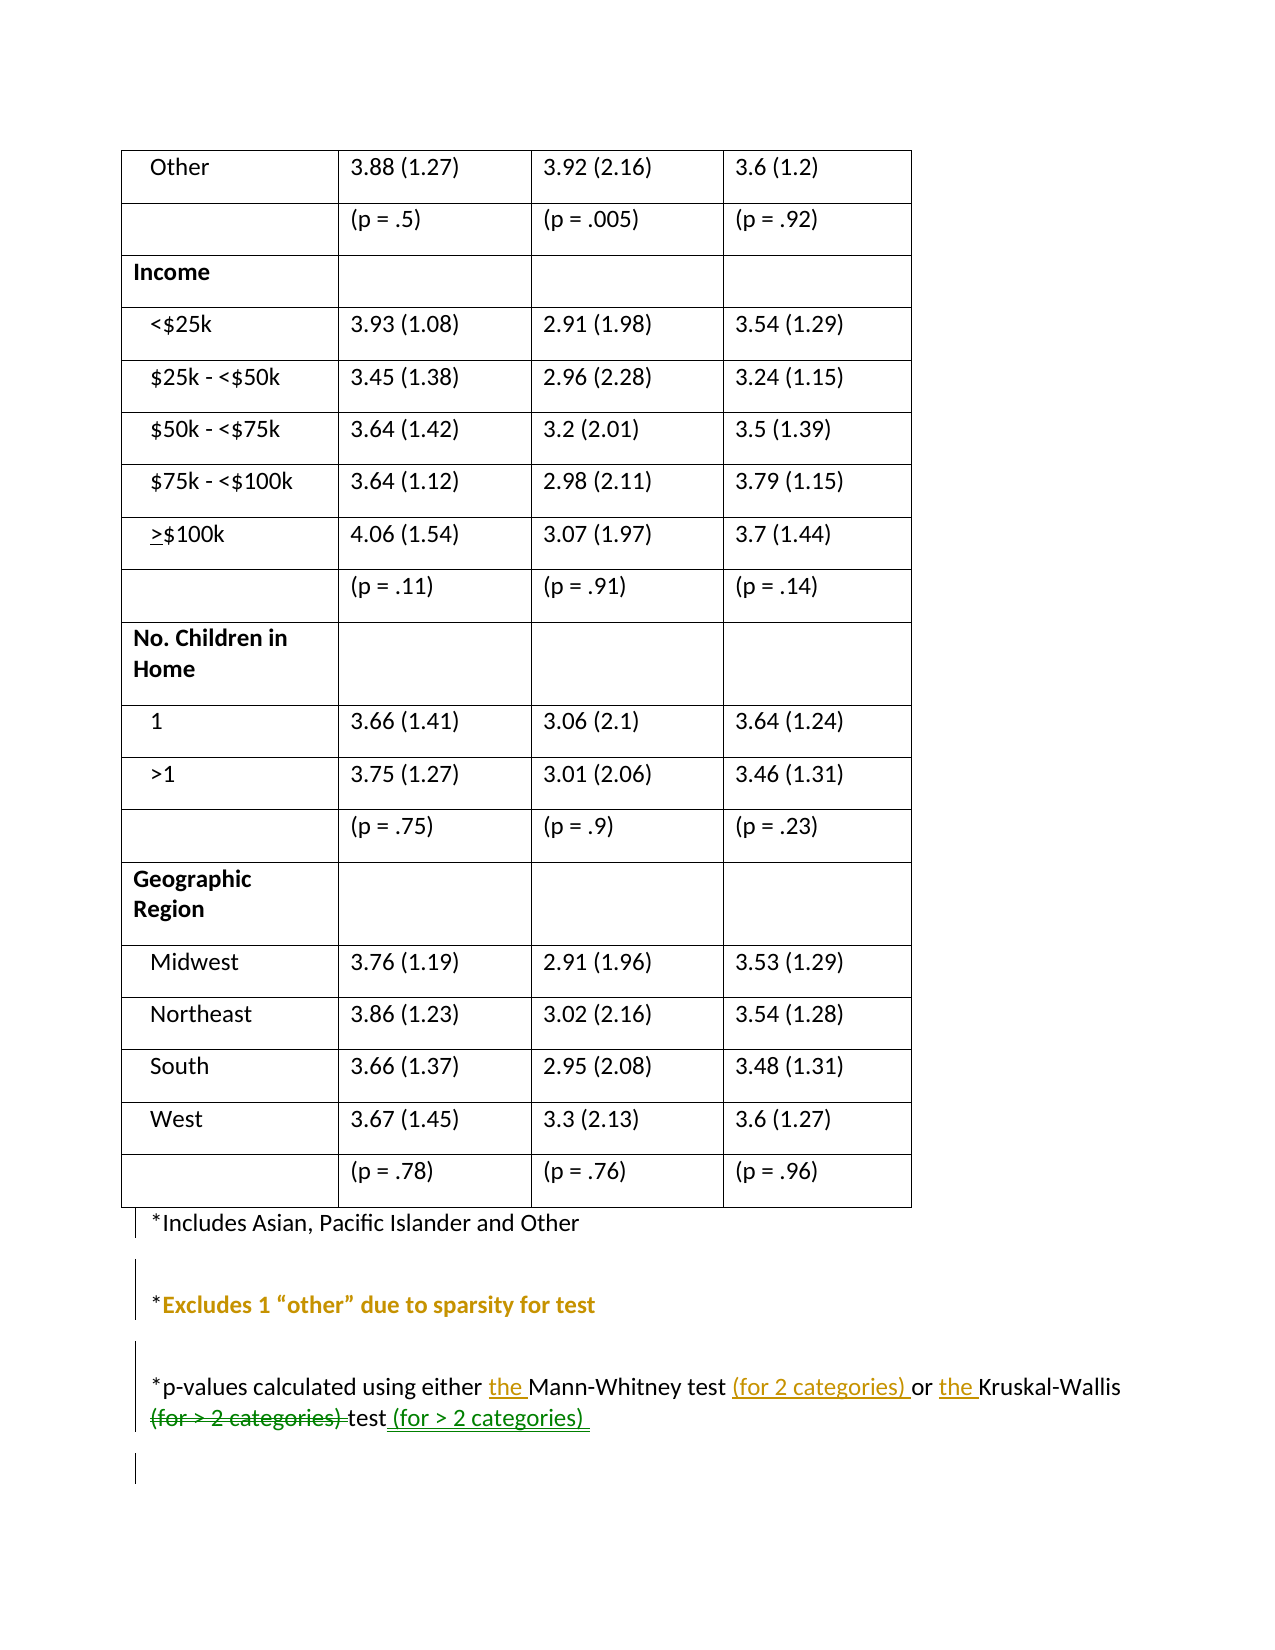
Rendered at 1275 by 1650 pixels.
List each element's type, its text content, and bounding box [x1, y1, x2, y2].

table_cell (p = .9) [532, 810, 723, 862]
text *Includes Asian, Pacific Islander and Other [150, 1208, 1125, 1238]
table_cell 3.24 (1.15) [724, 361, 911, 412]
table_cell 3.76 (1.19) [339, 946, 531, 997]
table_cell [339, 863, 531, 944]
table_cell 3.53 (1.29) [724, 946, 911, 997]
table_cell 4.06 (1.54) [339, 518, 531, 569]
table_cell 3.64 (1.12) [339, 465, 531, 517]
table_cell 2.95 (2.08) [532, 1050, 723, 1102]
table_cell <$25k [122, 308, 338, 359]
table_cell 3.88 (1.27) [339, 151, 531, 202]
table_cell [339, 623, 531, 704]
table_cell Income [122, 256, 338, 307]
table_cell (p = .91) [532, 570, 723, 622]
table_cell 3.75 (1.27) [339, 758, 531, 809]
table_cell (p = .005) [532, 204, 723, 255]
table_cell Northeast [122, 998, 338, 1049]
text *Excludes 1 “other” due to sparsity for test [150, 1259, 1125, 1320]
table_cell 2.91 (1.96) [532, 946, 723, 997]
table_cell 3.79 (1.15) [724, 465, 911, 517]
table_cell 3.93 (1.08) [339, 308, 531, 359]
table_cell 3.66 (1.41) [339, 706, 531, 757]
table_cell (p = .75) [339, 810, 531, 862]
table_cell West [122, 1103, 338, 1154]
table_cell 3.02 (2.16) [532, 998, 723, 1049]
table_cell No. Children in Home [122, 623, 338, 704]
table_cell 3.3 (2.13) [532, 1103, 723, 1154]
table_cell [724, 623, 911, 704]
table_cell 3.07 (1.97) [532, 518, 723, 569]
table_cell [532, 863, 723, 944]
table_cell 3.67 (1.45) [339, 1103, 531, 1154]
table_cell 3.92 (2.16) [532, 151, 723, 202]
table_cell 3.46 (1.31) [724, 758, 911, 809]
table_cell (p = .96) [724, 1155, 911, 1207]
table_cell $50k - <$75k [122, 413, 338, 464]
table_cell 3.64 (1.24) [724, 706, 911, 757]
table_cell 2.96 (2.28) [532, 361, 723, 412]
table_cell 3.6 (1.2) [724, 151, 911, 202]
table_cell [122, 1155, 338, 1207]
table_cell >1 [122, 758, 338, 809]
table_cell [122, 204, 338, 255]
table_cell (p = .23) [724, 810, 911, 862]
table_cell 3.5 (1.39) [724, 413, 911, 464]
table_cell 3.86 (1.23) [339, 998, 531, 1049]
text *p-values calculated using either Mann-Whitney test or Kruskal-Wallis test [150, 1341, 1125, 1432]
table_cell [339, 256, 531, 307]
table_cell 3.48 (1.31) [724, 1050, 911, 1102]
table_cell $25k - <$50k [122, 361, 338, 412]
table_cell 3.54 (1.28) [724, 998, 911, 1049]
table_cell Midwest [122, 946, 338, 997]
table_cell 3.7 (1.44) [724, 518, 911, 569]
table_cell (p = .78) [339, 1155, 531, 1207]
table_cell Geographic Region [122, 863, 338, 944]
table_cell [532, 256, 723, 307]
table_cell 3.01 (2.06) [532, 758, 723, 809]
table_cell 3.06 (2.1) [532, 706, 723, 757]
table_cell 3.66 (1.37) [339, 1050, 531, 1102]
table_cell [724, 256, 911, 307]
table_cell 3.45 (1.38) [339, 361, 531, 412]
table_cell [122, 570, 338, 622]
table_cell >$100k [122, 518, 338, 569]
table_cell South [122, 1050, 338, 1102]
table_cell 3.2 (2.01) [532, 413, 723, 464]
table_cell [532, 623, 723, 704]
table_cell [122, 810, 338, 862]
table_cell (p = .76) [532, 1155, 723, 1207]
table_cell (p = .11) [339, 570, 531, 622]
table_cell 3.64 (1.42) [339, 413, 531, 464]
table_cell 1 [122, 706, 338, 757]
table_cell 2.91 (1.98) [532, 308, 723, 359]
table_cell (p = .5) [339, 204, 531, 255]
table_cell 3.54 (1.29) [724, 308, 911, 359]
table_cell [724, 863, 911, 944]
table_cell (p = .14) [724, 570, 911, 622]
table_cell (p = .92) [724, 204, 911, 255]
table_cell Other [122, 151, 338, 202]
table_cell $75k - <$100k [122, 465, 338, 517]
table_cell 3.6 (1.27) [724, 1103, 911, 1154]
table_cell 2.98 (2.11) [532, 465, 723, 517]
